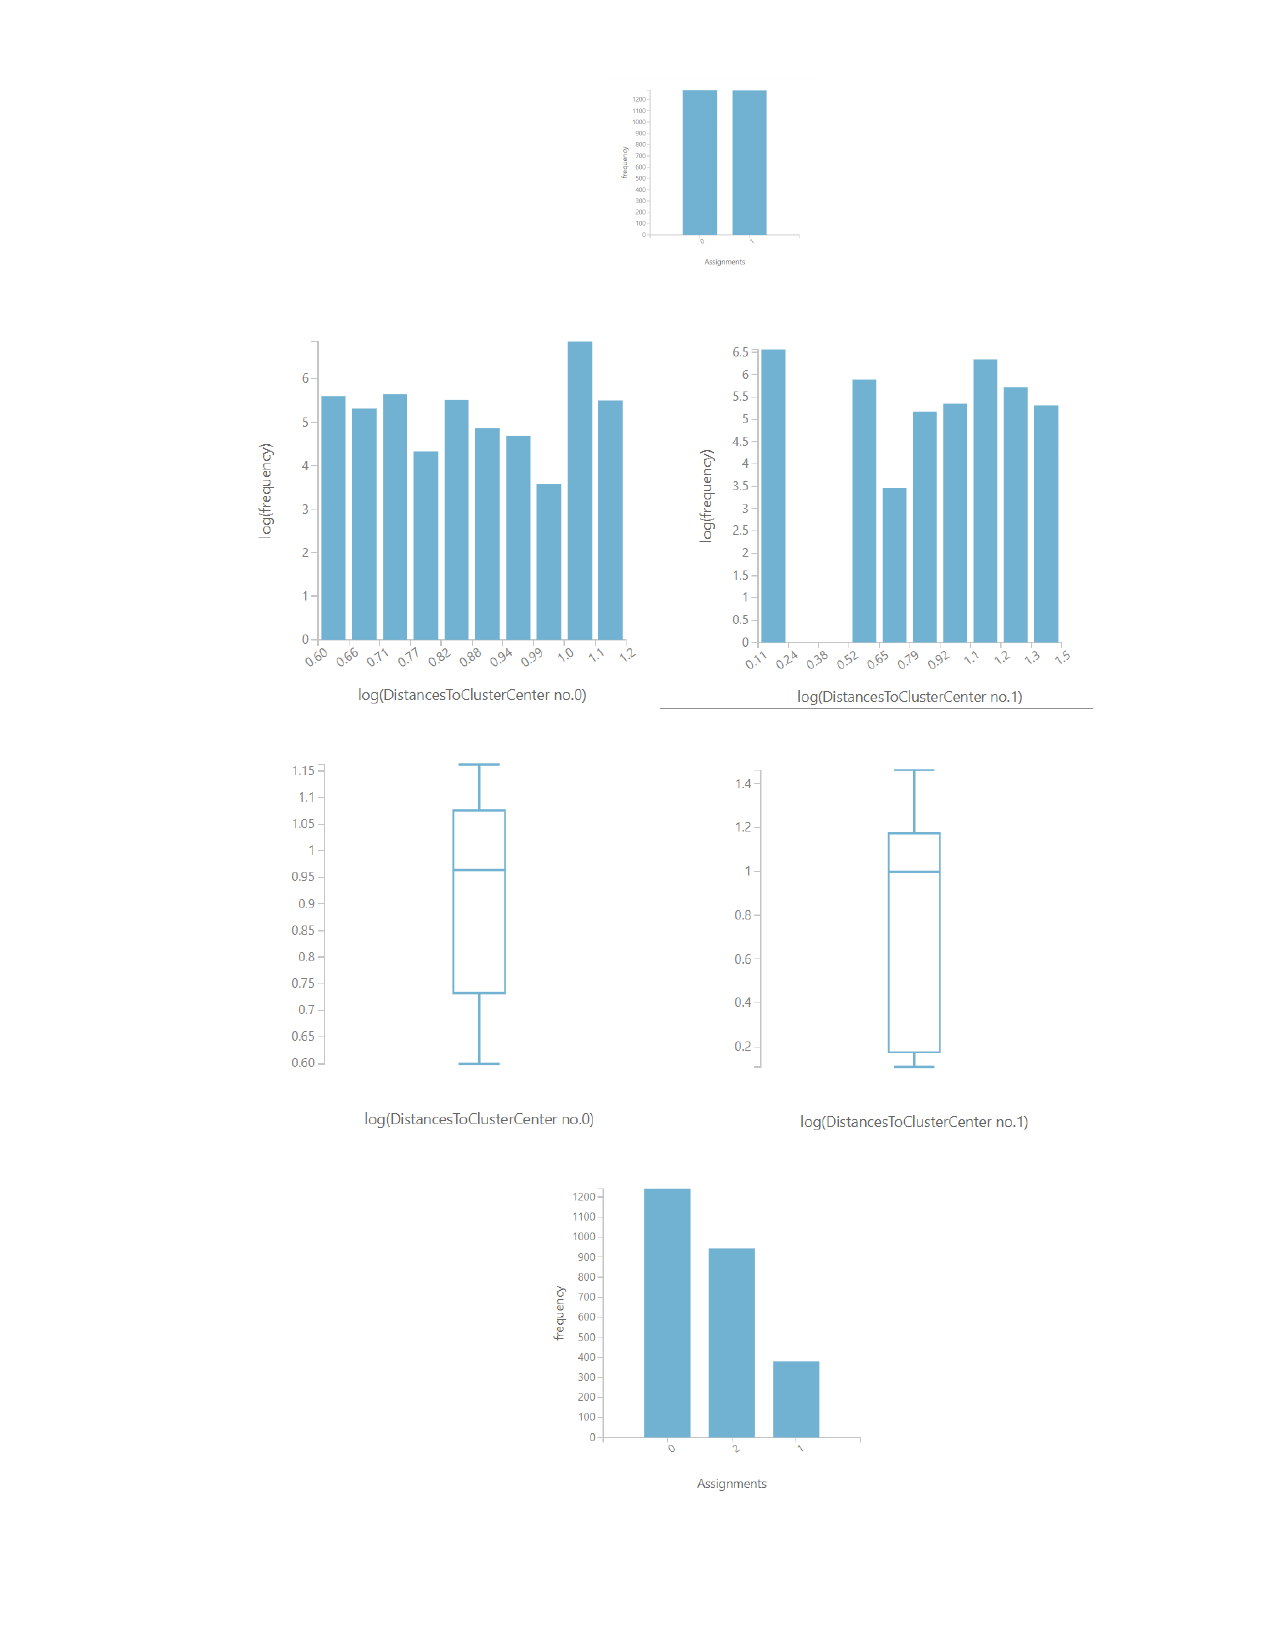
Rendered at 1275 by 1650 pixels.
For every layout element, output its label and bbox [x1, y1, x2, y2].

picture [608, 75, 817, 274]
picture [225, 727, 1089, 1141]
picture [225, 292, 1093, 709]
picture [530, 1159, 896, 1499]
